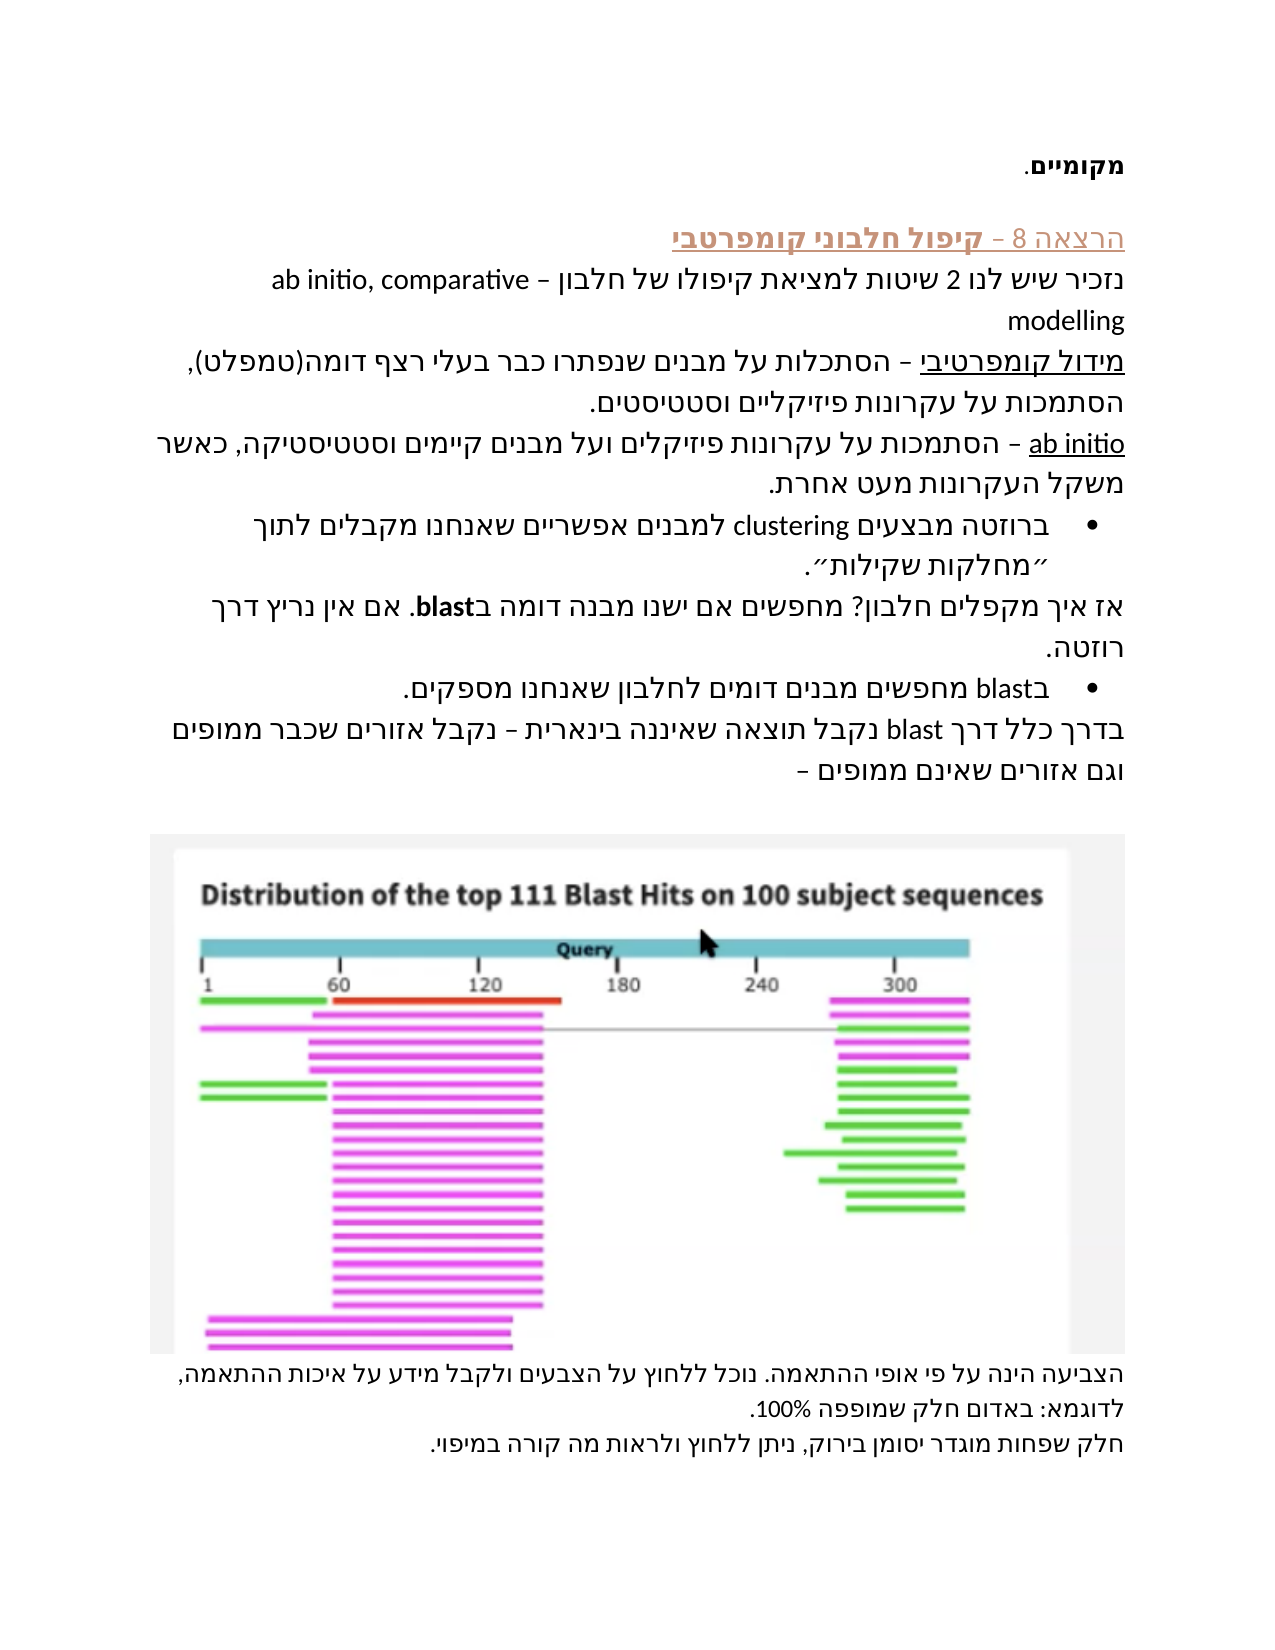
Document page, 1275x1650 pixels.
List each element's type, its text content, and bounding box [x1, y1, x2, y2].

text אז איך מקפלים חלבון? מחפשים אם ישנו מבנה דומה בblast. אם אין נריץ דרך רוזטה. [150, 588, 1125, 665]
text חלק שפחות מוגדר יסומן בירוק, ניתן ללחוץ ולראות מה קורה במיפוי. [150, 1428, 1125, 1459]
text מידול קומפרטיבי – הסתכלות על מבנים שנפתרו כבר בעלי רצף דומה(טמפלט), הסתמכות על עקרונות פיזיקליים וסטטיסטים. [150, 343, 1125, 419]
text נזכיר שיש לנו 2 שיטות למציאת קיפולו של חלבון – ab initio, comparative modelling [150, 261, 1125, 337]
list ברוזטה מבצעים clustering למבנים אפשריים שאנחנו מקבלים לתוך ״מחלקות שקילות״. [150, 507, 1087, 583]
list בblast מחפשים מבנים דומים לחלבון שאנחנו מספקים. [150, 670, 1087, 706]
text ab initio – הסתמכות על עקרונות פיזיקלים ועל מבנים קיימים וסטטיסטיקה, כאשר משקל העקרונות מעט אחרת. [150, 425, 1125, 501]
text הצביעה הינה על פי אופי ההתאמה. נוכל ללחוץ על הצבעים ולקבל מידע על איכות ההתאמה, לדוגמא: באדום חלק שמופפה 100%. [150, 1358, 1125, 1424]
text בדרך כלל דרך blast נקבל תוצאה שאיננה בינארית – נקבל אזורים שכבר ממופים וגם אזורים שאינם ממופים – [150, 711, 1125, 788]
picture [150, 834, 1125, 1354]
text הרצאה 8 – קיפול חלבוני קומפרטבי [150, 220, 1125, 256]
